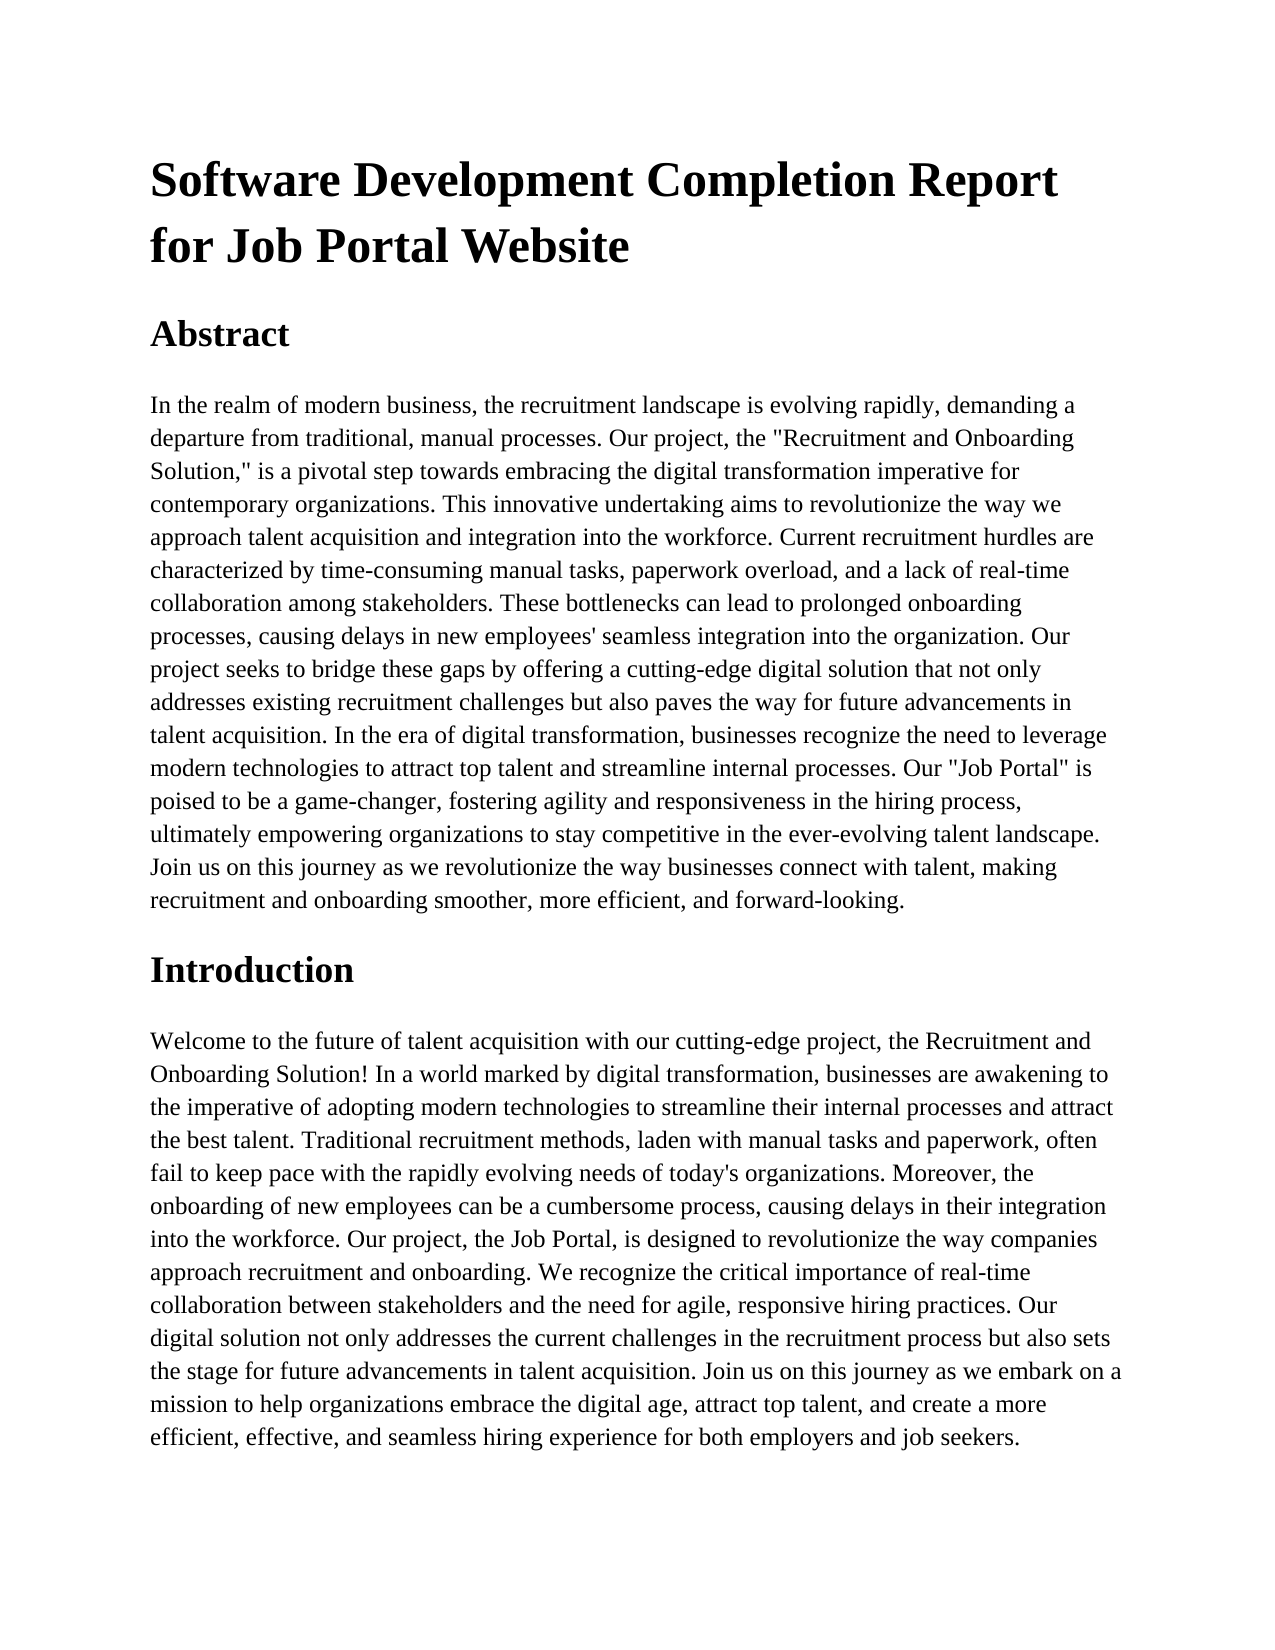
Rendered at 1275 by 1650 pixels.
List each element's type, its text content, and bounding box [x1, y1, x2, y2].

text In the realm of modern business, the recruitment landscape is evolving rapidly, demanding a departure from traditional, manual processes. Our project, the "Recruitment and Onboarding Solution," is a pivotal step towards embracing the digital transformation imperative for contemporary organizations. This innovative undertaking aims to revolutionize the way we approach talent acquisition and integration into the workforce. Current recruitment hurdles are characterized by time-consuming manual tasks, paperwork overload, and a lack of real-time collaboration among stakeholders. These bottlenecks can lead to prolonged onboarding processes, causing delays in new employees' seamless integration into the organization. Our project seeks to bridge these gaps by offering a cutting-edge digital solution that not only addresses existing recruitment challenges but also paves the way for future advancements in talent acquisition. In the era of digital transformation, businesses recognize the need to leverage modern technologies to attract top talent and streamline internal processes. Our "Job Portal" is poised to be a game-changer, fostering agility and responsiveness in the hiring process, ultimately empowering organizations to stay competitive in the ever-evolving talent landscape. Join us on this journey as we revolutionize the way businesses connect with talent, making recruitment and onboarding smoother, more efficient, and forward-looking. [150, 390, 1125, 914]
text Welcome to the future of talent acquisition with our cutting-edge project, the Recruitment and Onboarding Solution! In a world marked by digital transformation, businesses are awakening to the imperative of adopting modern technologies to streamline their internal processes and attract the best talent. Traditional recruitment methods, laden with manual tasks and paperwork, often fail to keep pace with the rapidly evolving needs of today's organizations. Moreover, the onboarding of new employees can be a cumbersome process, causing delays in their integration into the workforce. Our project, the Job Portal, is designed to revolutionize the way companies approach recruitment and onboarding. We recognize the critical importance of real-time collaboration between stakeholders and the need for agile, responsive hiring practices. Our digital solution not only addresses the current challenges in the recruitment process but also sets the stage for future advancements in talent acquisition. Join us on this journey as we embark on a mission to help organizations embrace the digital age, attract top talent, and create a more efficient, effective, and seamless hiring experience for both employers and job seekers. [150, 1026, 1125, 1451]
text Abstract [150, 311, 1125, 354]
text Introduction [150, 947, 1125, 991]
text Software Development Completion Report for Job Portal Website [150, 150, 1125, 273]
